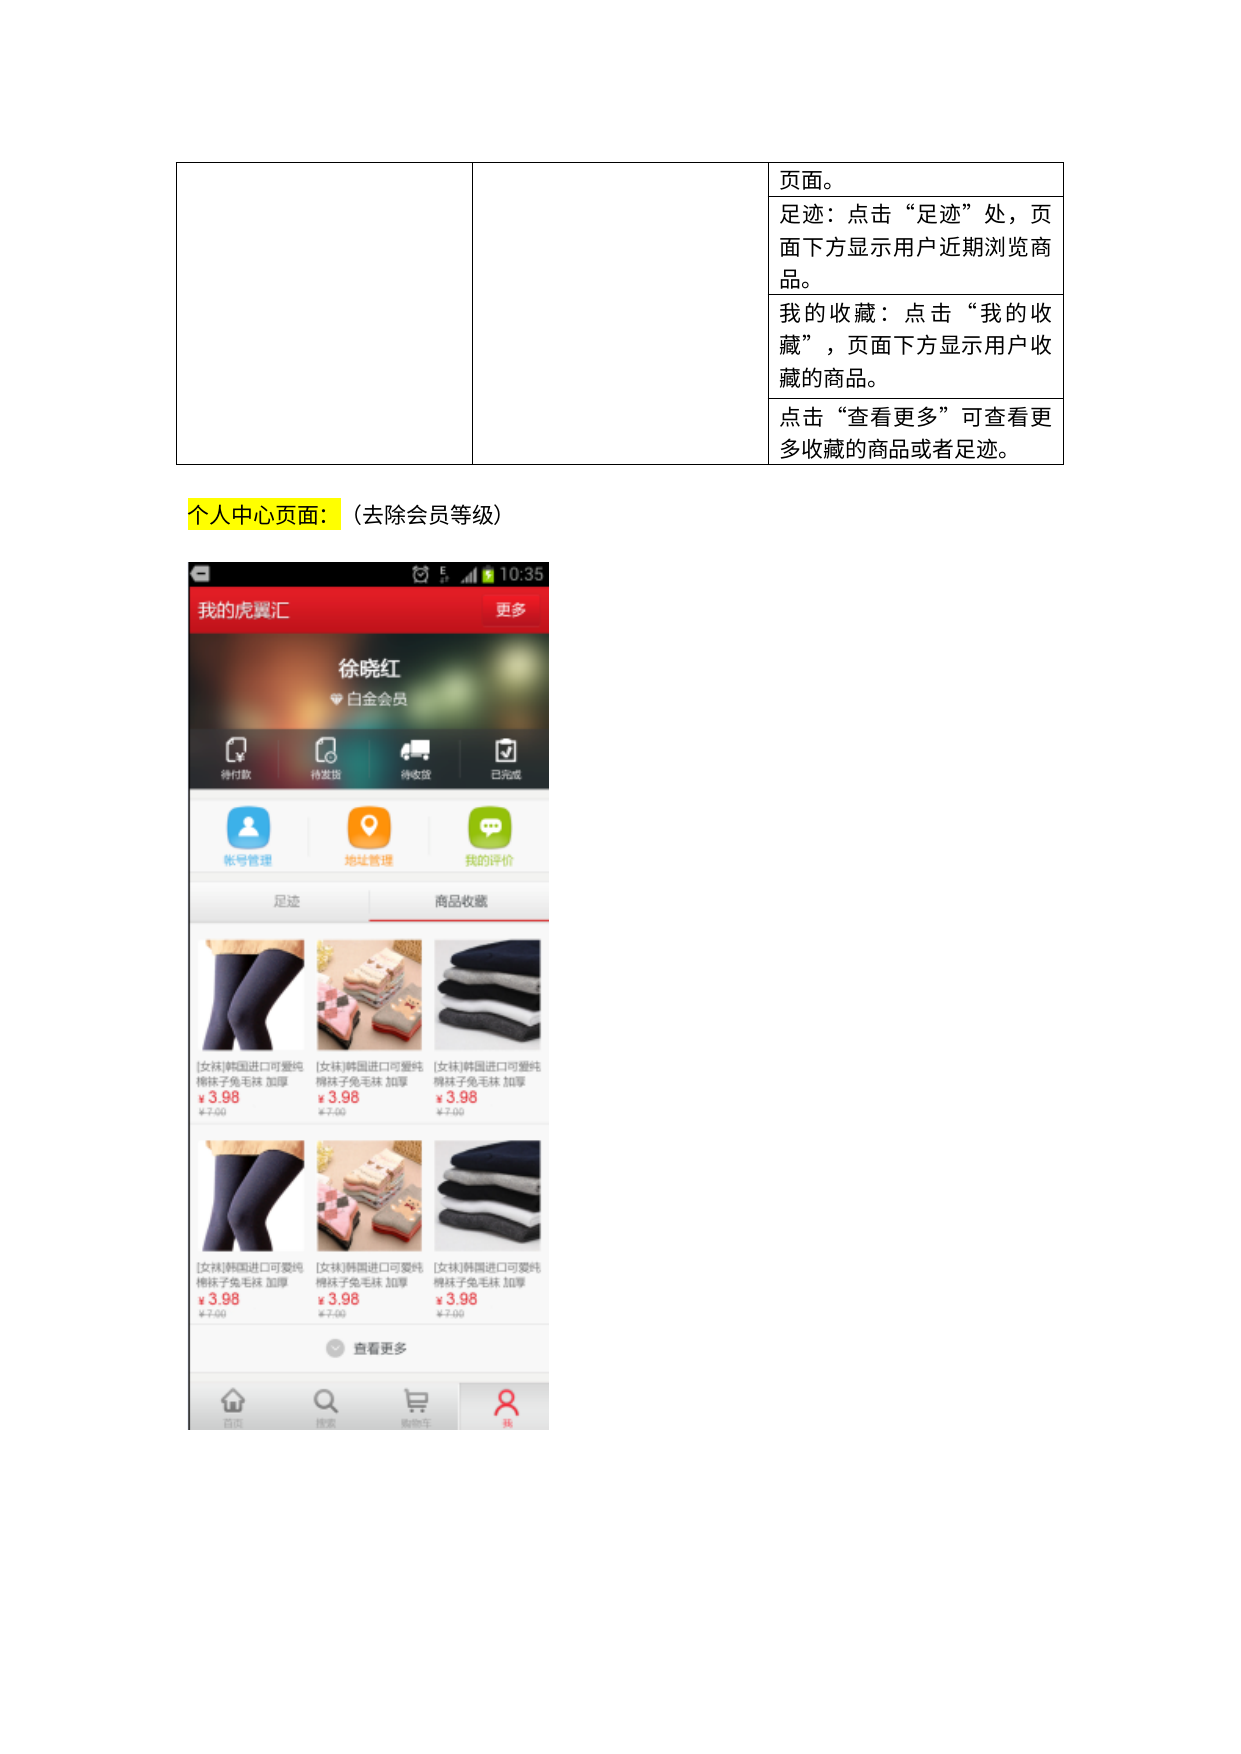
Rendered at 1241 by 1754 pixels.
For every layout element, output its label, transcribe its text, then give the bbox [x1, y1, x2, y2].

picture [187, 562, 549, 1430]
text 个人中心页面：（去除会员等级） [341, 498, 1053, 530]
table_cell 足迹：点击“足迹”处，页面下方显示用户近期浏览商品。 [769, 197, 1063, 294]
table_cell 我的评价：跳转至我的评价页面。 [769, 163, 1063, 196]
table_cell 点击“查看更多”可查看更多收藏的商品或者足迹。 [769, 399, 1063, 464]
table_cell 我的收藏：点击“我的收藏”，页面下方显示用户收藏的商品。 [769, 295, 1063, 398]
